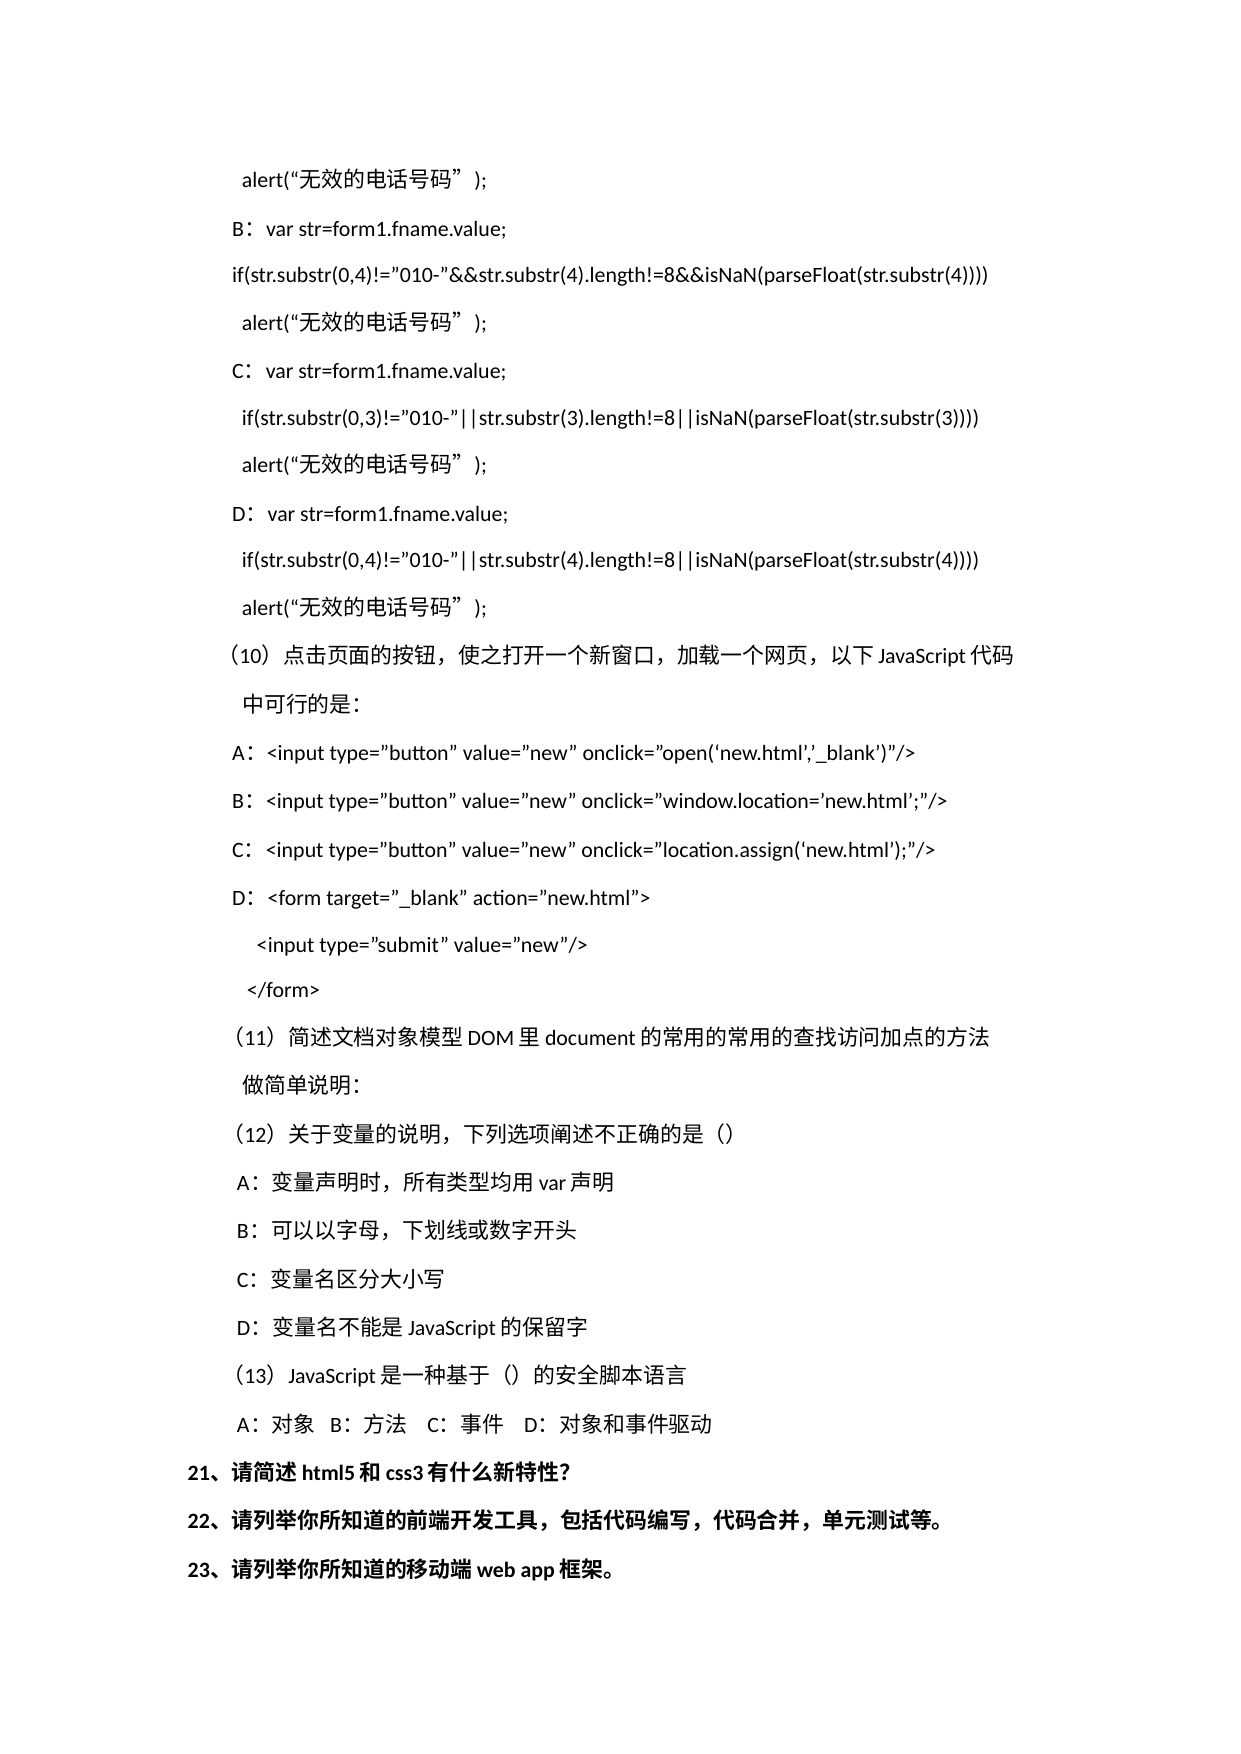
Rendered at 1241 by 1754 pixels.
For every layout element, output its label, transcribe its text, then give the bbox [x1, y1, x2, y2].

text C：<input type=”button” value=”new” onclick=”location.assign(‘new.html’);”/> [187, 831, 1053, 864]
text A：变量声明时，所有类型均用var声明 [187, 1164, 1053, 1197]
text B：可以以字母，下划线或数字开头 [187, 1213, 1053, 1245]
text 中可行的是： [187, 686, 1053, 719]
text （12）关于变量的说明，下列选项阐述不正确的是（） [187, 1116, 1053, 1149]
text （13）JavaScript是一种基于（）的安全脚本语言 [187, 1358, 1053, 1390]
list 请列举你所知道的前端开发工具，包括代码编写，代码合并，单元测试等。 [187, 1503, 1053, 1535]
text if(str.substr(0,4)!=”010-”&&str.substr(4).length!=8&&isNaN(parseFloat(str.substr(4)))) [187, 259, 1053, 291]
text D：变量名不能是JavaScript的保留字 [187, 1309, 1053, 1342]
text D：var str=form1.fname.value; [187, 495, 1053, 528]
text 做简单说明： [187, 1068, 1053, 1100]
list 请列举你所知道的移动端web app框架。 [187, 1551, 1053, 1584]
text B：var str=form1.fname.value; [187, 210, 1053, 243]
text alert(“无效的电话号码”); [187, 447, 1053, 479]
text C：变量名区分大小写 [187, 1261, 1053, 1294]
text （11）简述文档对象模型DOM里document的常用的常用的查找访问加点的方法 [187, 1019, 1053, 1052]
text D：<form target=”_blank” action=”new.html”> [187, 879, 1053, 912]
text </form> [187, 974, 1053, 1006]
text （10）点击页面的按钮，使之打开一个新窗口，加载一个网页，以下JavaScript代码 [187, 638, 1053, 670]
text C：var str=form1.fname.value; [187, 353, 1053, 385]
text alert(“无效的电话号码”); [187, 162, 1053, 194]
text B：<input type=”button” value=”new” onclick=”window.location=’new.html’;”/> [187, 783, 1053, 815]
text alert(“无效的电话号码”); [187, 304, 1053, 337]
text alert(“无效的电话号码”); [187, 589, 1053, 622]
text if(str.substr(0,3)!=”010-”||str.substr(3).length!=8||isNaN(parseFloat(str.substr(3)))) [187, 401, 1053, 434]
text if(str.substr(0,4)!=”010-”||str.substr(4).length!=8||isNaN(parseFloat(str.substr(4)))) [187, 544, 1053, 576]
text A：<input type=”button” value=”new” onclick=”open(‘new.html’,’_blank’)”/> [187, 734, 1053, 767]
text <input type=”submit” value=”new”/> [187, 928, 1053, 960]
list 请简述html5和css3有什么新特性？ [187, 1454, 1053, 1487]
text A：对象 B：方法 C：事件 D：对象和事件驱动 [187, 1406, 1053, 1439]
